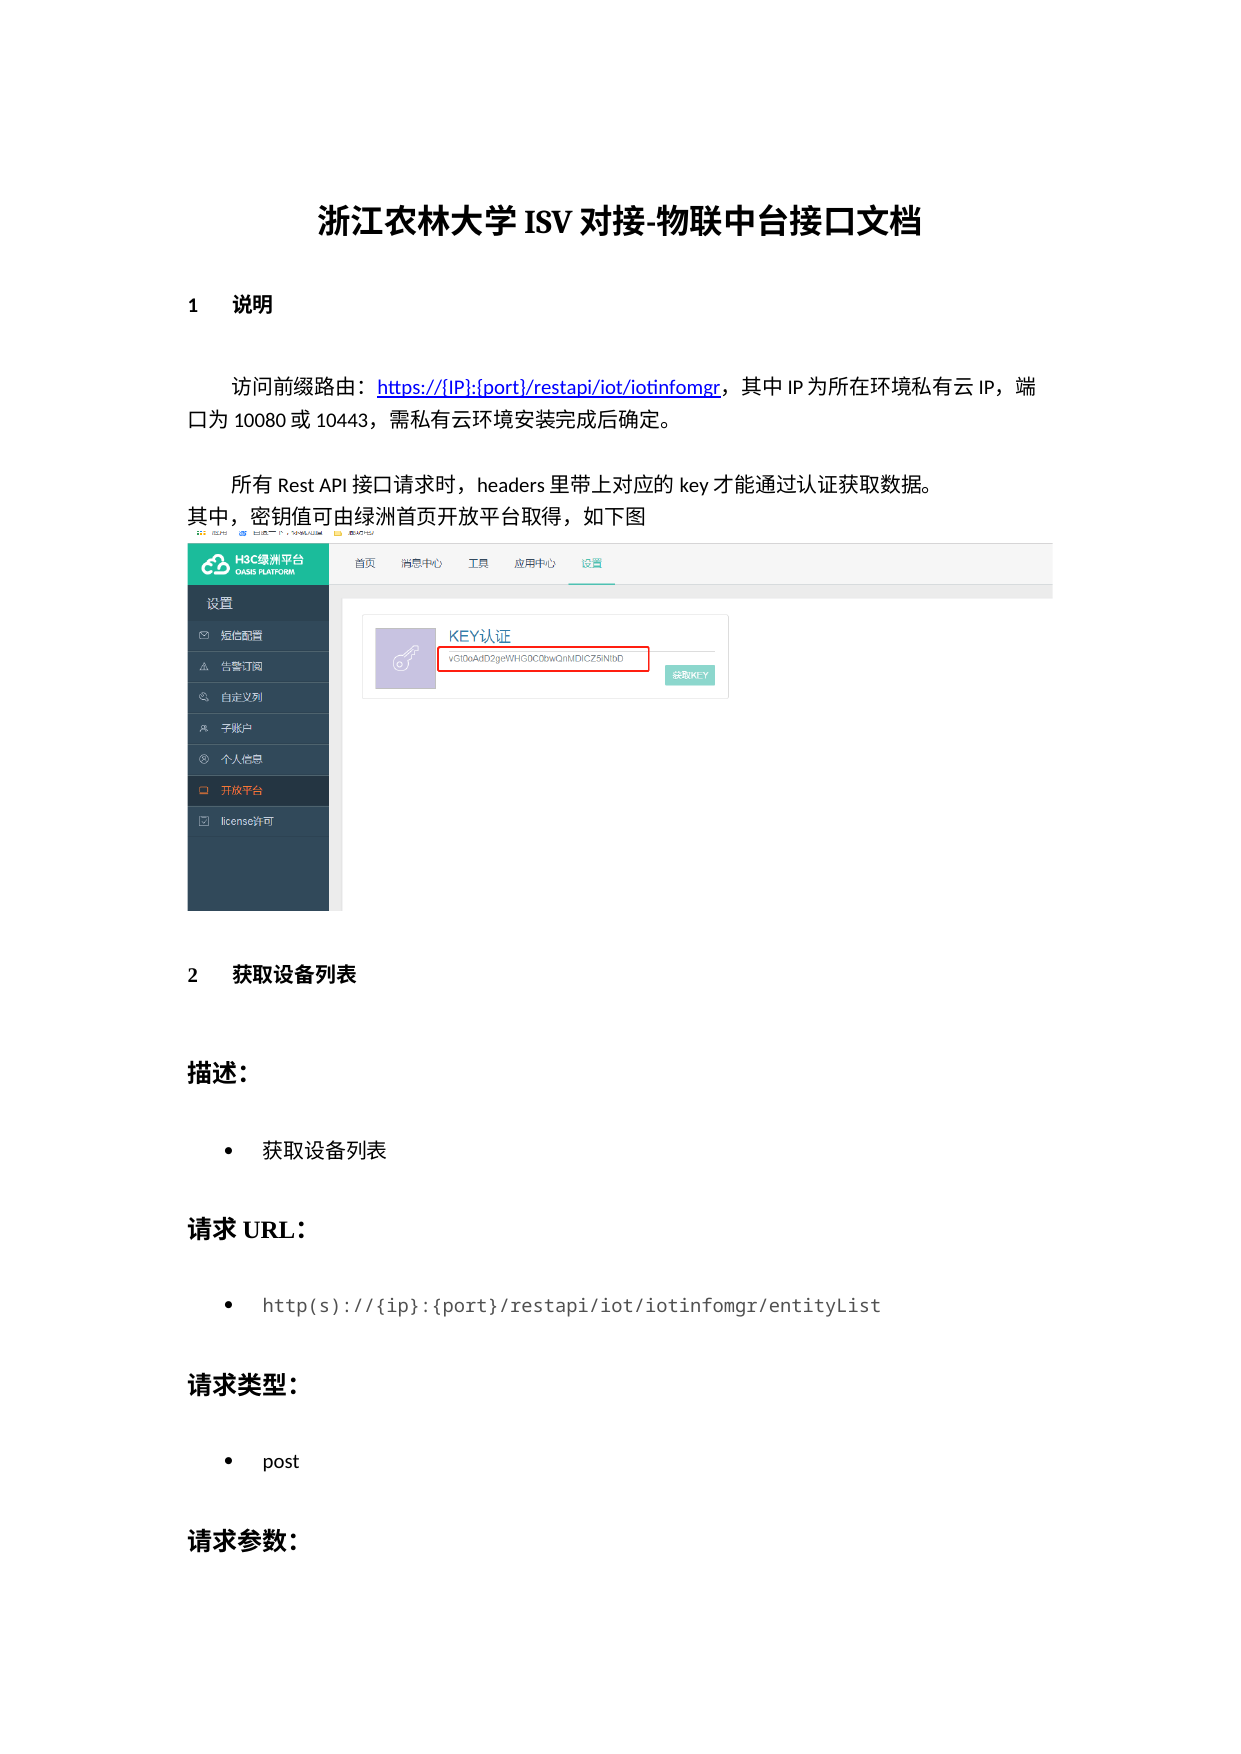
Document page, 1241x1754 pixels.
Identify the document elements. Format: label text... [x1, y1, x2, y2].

text 请求类型： [187, 1351, 1053, 1416]
text 请求参数： [187, 1507, 1053, 1572]
text 其中，密钥值可由绿洲首页开放平台取得，如下图 [187, 499, 1053, 531]
list 获取设备列表 [225, 1133, 1053, 1166]
list http(s)://{ip}:{port}/restapi/iot/iotinfomgr/entityList [225, 1289, 1053, 1322]
title 浙江农林大学ISV对接-物联中台接口文档 [187, 187, 1053, 252]
text 描述： [187, 1039, 1053, 1104]
text 请求URL： [187, 1195, 1053, 1260]
subtitle 获取设备列表 [187, 957, 1053, 990]
text 所有 Rest API 接口请求时，headers 里带上对应的 key 才能通过认证获取数据。 [187, 467, 1053, 499]
subtitle 说明 [187, 287, 1053, 320]
picture [187, 531, 1053, 911]
list post [225, 1445, 1053, 1478]
text 访问前缀路由：https://{IP}:{port}/restapi/iot/iotinfomgr，其中IP为所在环境私有云IP，端口为10080或10443，需私有云环境安装完成后确定。 [187, 369, 1053, 434]
